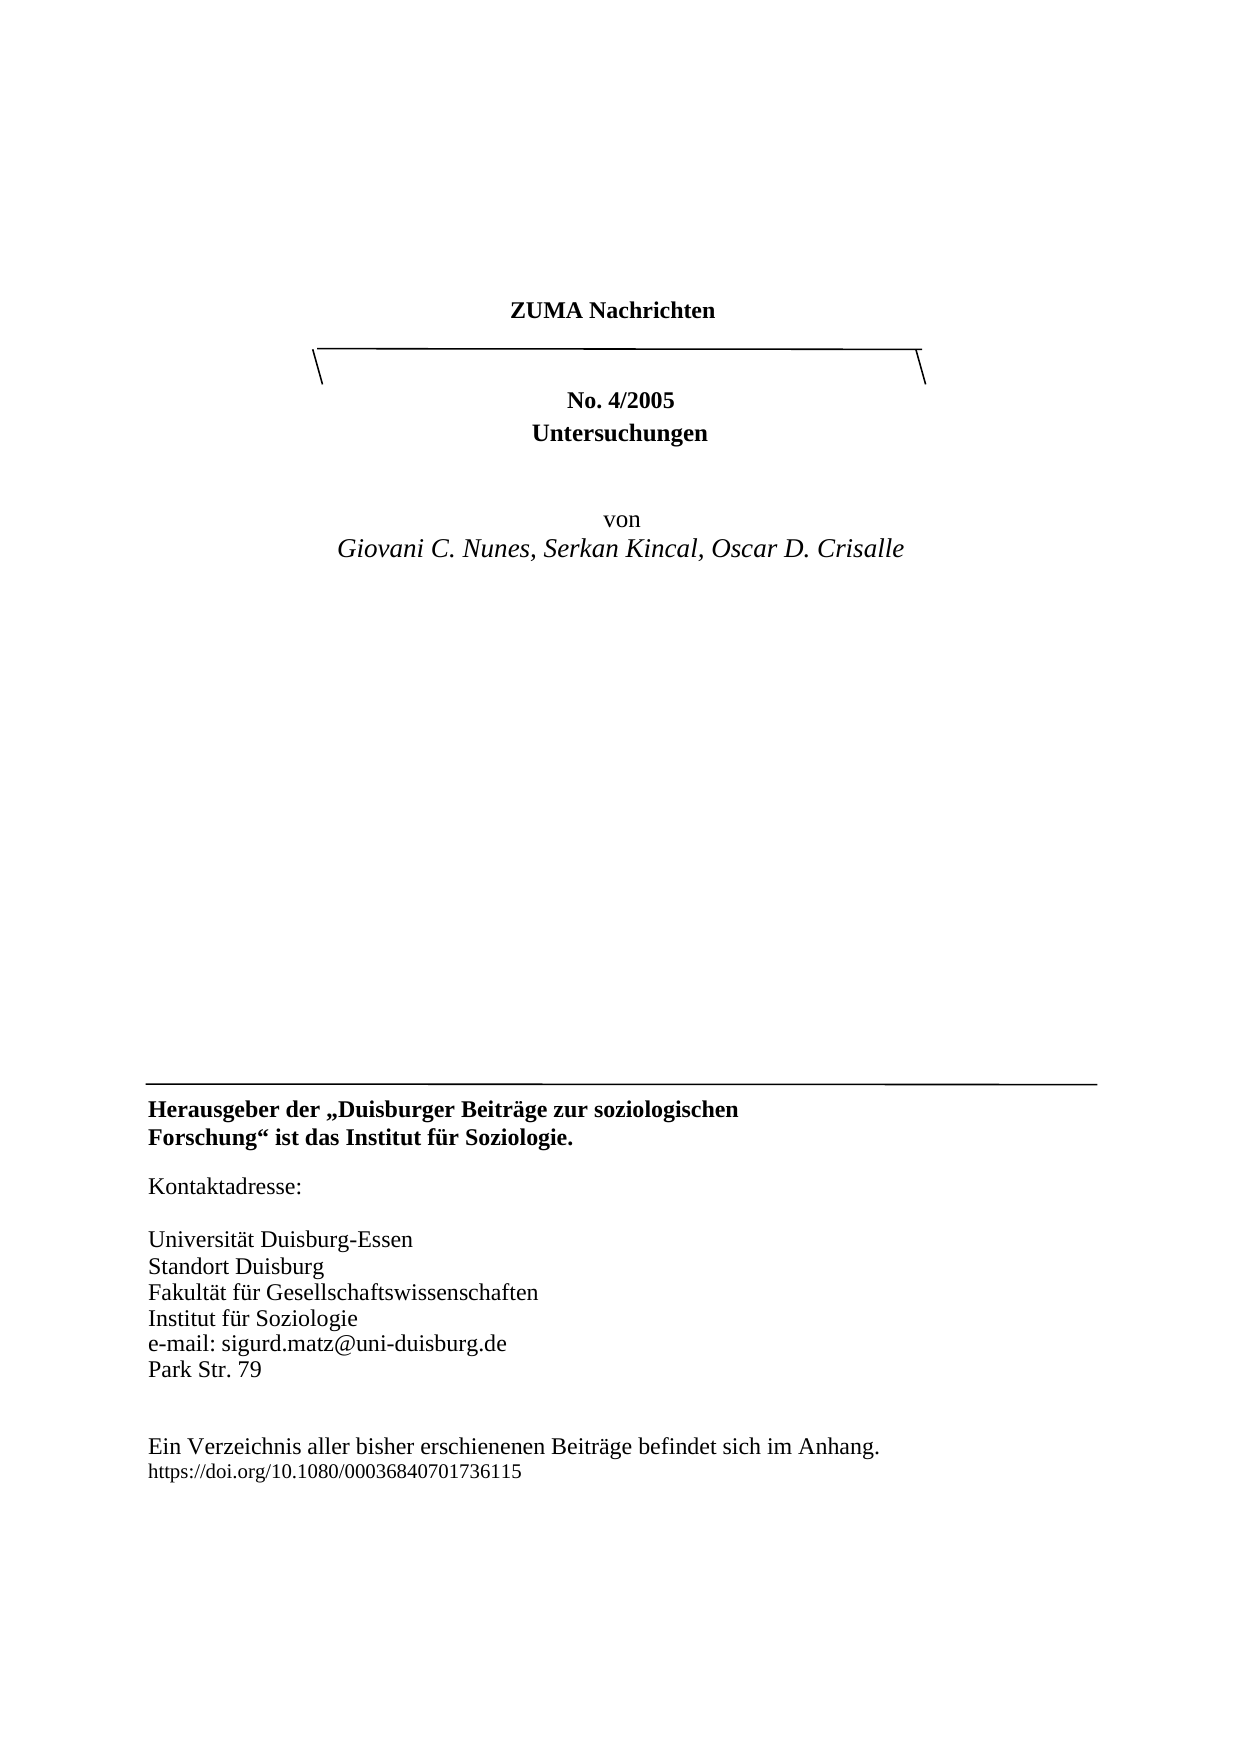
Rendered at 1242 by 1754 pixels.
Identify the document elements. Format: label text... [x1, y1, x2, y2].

text No. 4/2005 [148, 386, 1094, 414]
text von [148, 504, 1096, 533]
text Kontaktadresse: [148, 1172, 1092, 1199]
text Ein Verzeichnis aller bisher erschienenen Beiträge befindet sich im Anhang. [148, 1432, 1092, 1459]
text ZUMA Nachrichten [148, 297, 1077, 324]
text Untersuchungen [148, 418, 1092, 446]
text Giovani C. Nunes, Serkan Kincal, Oscar D. Crisalle [148, 533, 1094, 564]
text https://doi.org/10.1080/00036840701736115 [148, 1459, 1092, 1483]
text e-mail: sigurd.matz@uni-duisburg.de [148, 1332, 1092, 1357]
text Standort Duisburg [148, 1253, 1092, 1280]
text Park Str. 79 [148, 1357, 443, 1383]
text Fakultät für Gesellschaftswissenschaften [148, 1280, 1092, 1306]
text Institut für Soziologie [148, 1306, 1092, 1332]
text Herausgeber der „Duisburger Beiträge zur soziologischen Forschung“ ist das Institut für Soziologie. [148, 1096, 837, 1150]
text Universität Duisburg-Essen [148, 1225, 1092, 1253]
